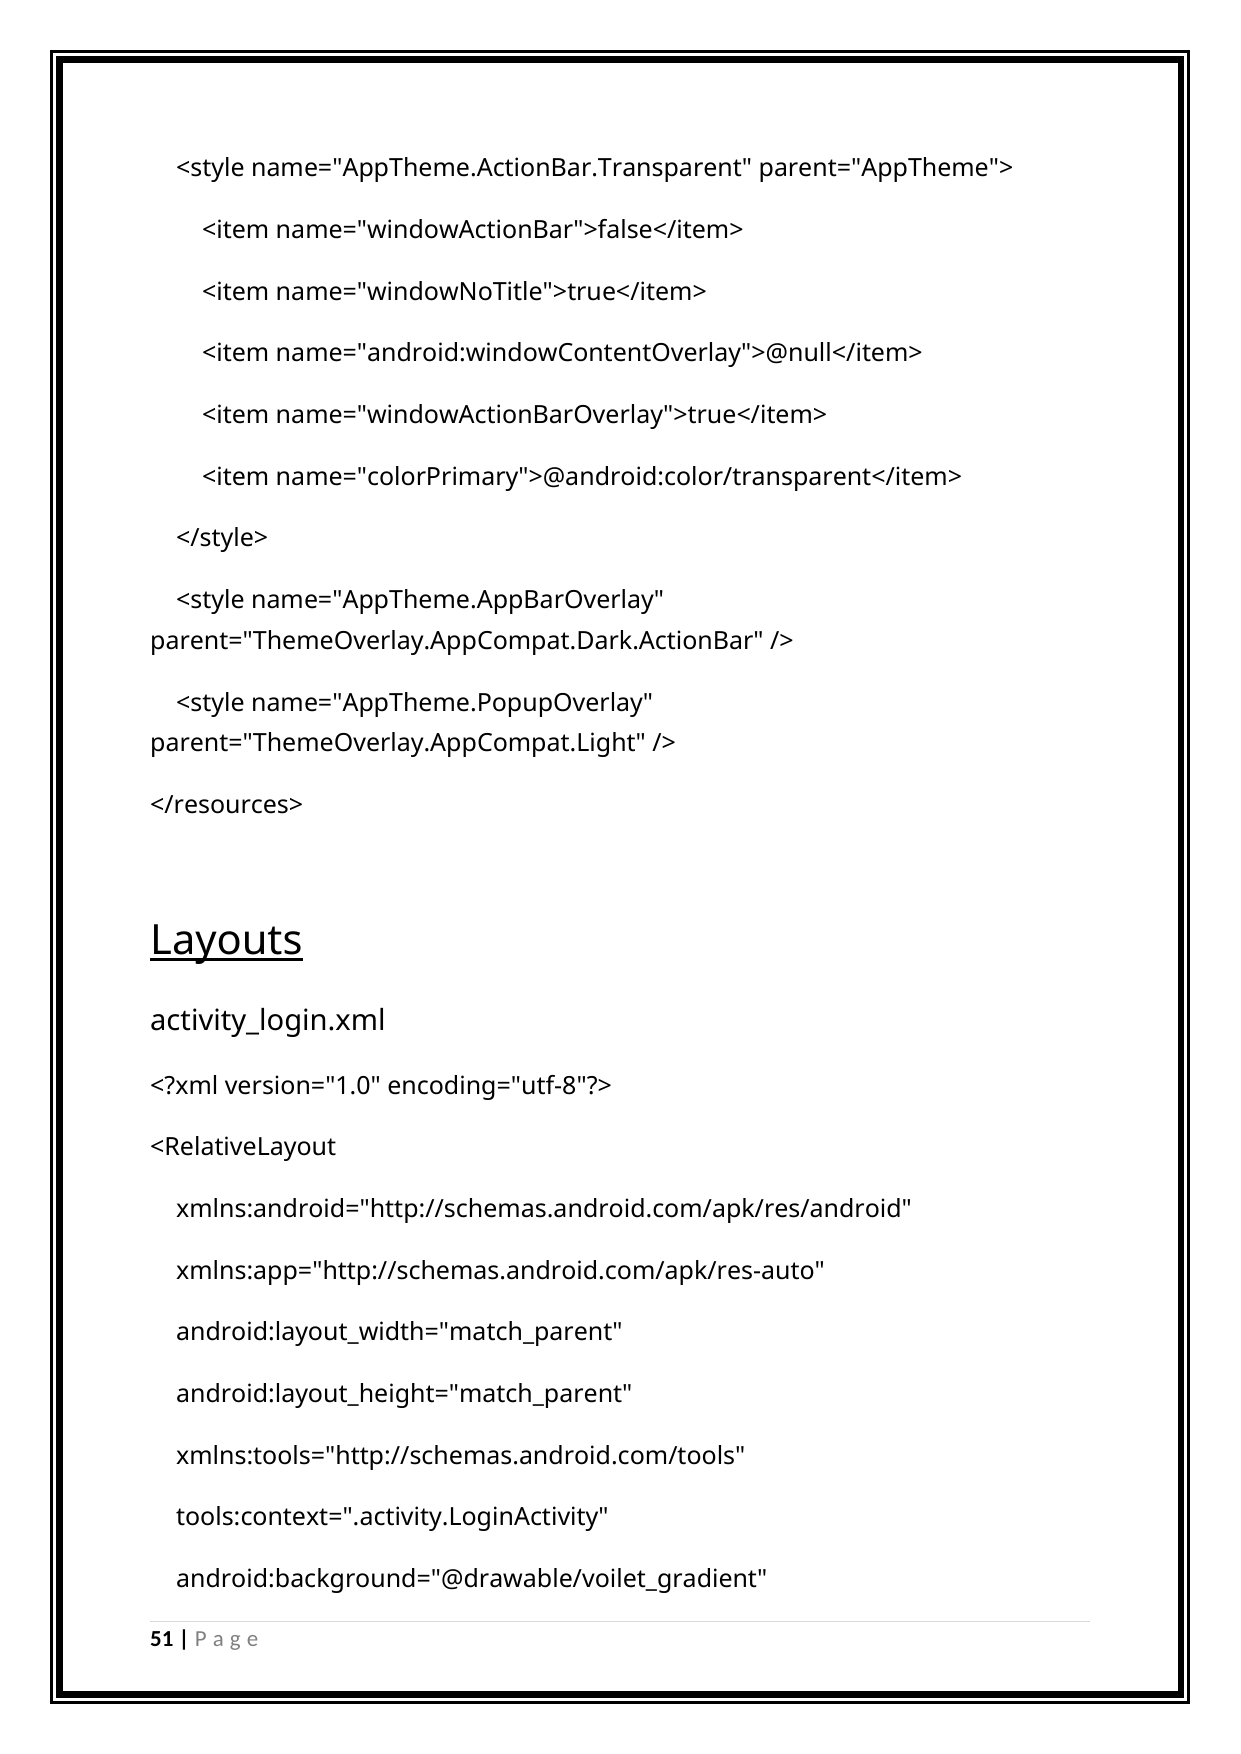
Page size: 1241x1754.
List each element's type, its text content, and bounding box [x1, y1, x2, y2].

text <style name="AppTheme.ActionBar.Transparent" parent="AppTheme"> [150, 150, 1090, 184]
text android:layout_height="match_parent" [150, 1376, 1090, 1410]
text android:layout_width="match_parent" [150, 1314, 1090, 1348]
text <style name="AppTheme.AppBarOverlay" parent="ThemeOverlay.AppCompat.Dark.ActionBar" /> [150, 582, 1090, 657]
text <item name="android:windowContentOverlay">@null</item> [150, 335, 1090, 369]
text activity_login.xml [150, 999, 1090, 1039]
text </style> [150, 520, 1090, 554]
text <item name="windowNoTitle">true</item> [150, 273, 1090, 307]
text <item name="windowActionBarOverlay">true</item> [150, 397, 1090, 431]
text <item name="colorPrimary">@android:color/transparent</item> [150, 458, 1090, 492]
text <item name="windowActionBar">false</item> [150, 212, 1090, 246]
text <?xml version="1.0" encoding="utf-8"?> [150, 1067, 1090, 1101]
text <RelativeLayout [150, 1129, 1090, 1163]
text xmlns:android="http://schemas.android.com/apk/res/android" [150, 1191, 1090, 1225]
text tools:context=".activity.LoginActivity" [150, 1499, 1090, 1533]
text </resources> [150, 787, 1090, 821]
text xmlns:app="http://schemas.android.com/apk/res-auto" [150, 1252, 1090, 1286]
text android:background="@drawable/voilet_gradient" [150, 1561, 1090, 1595]
text xmlns:tools="http://schemas.android.com/tools" [150, 1437, 1090, 1471]
text Layouts [150, 910, 1090, 967]
text <style name="AppTheme.PopupOverlay" parent="ThemeOverlay.AppCompat.Light" /> [150, 684, 1090, 759]
